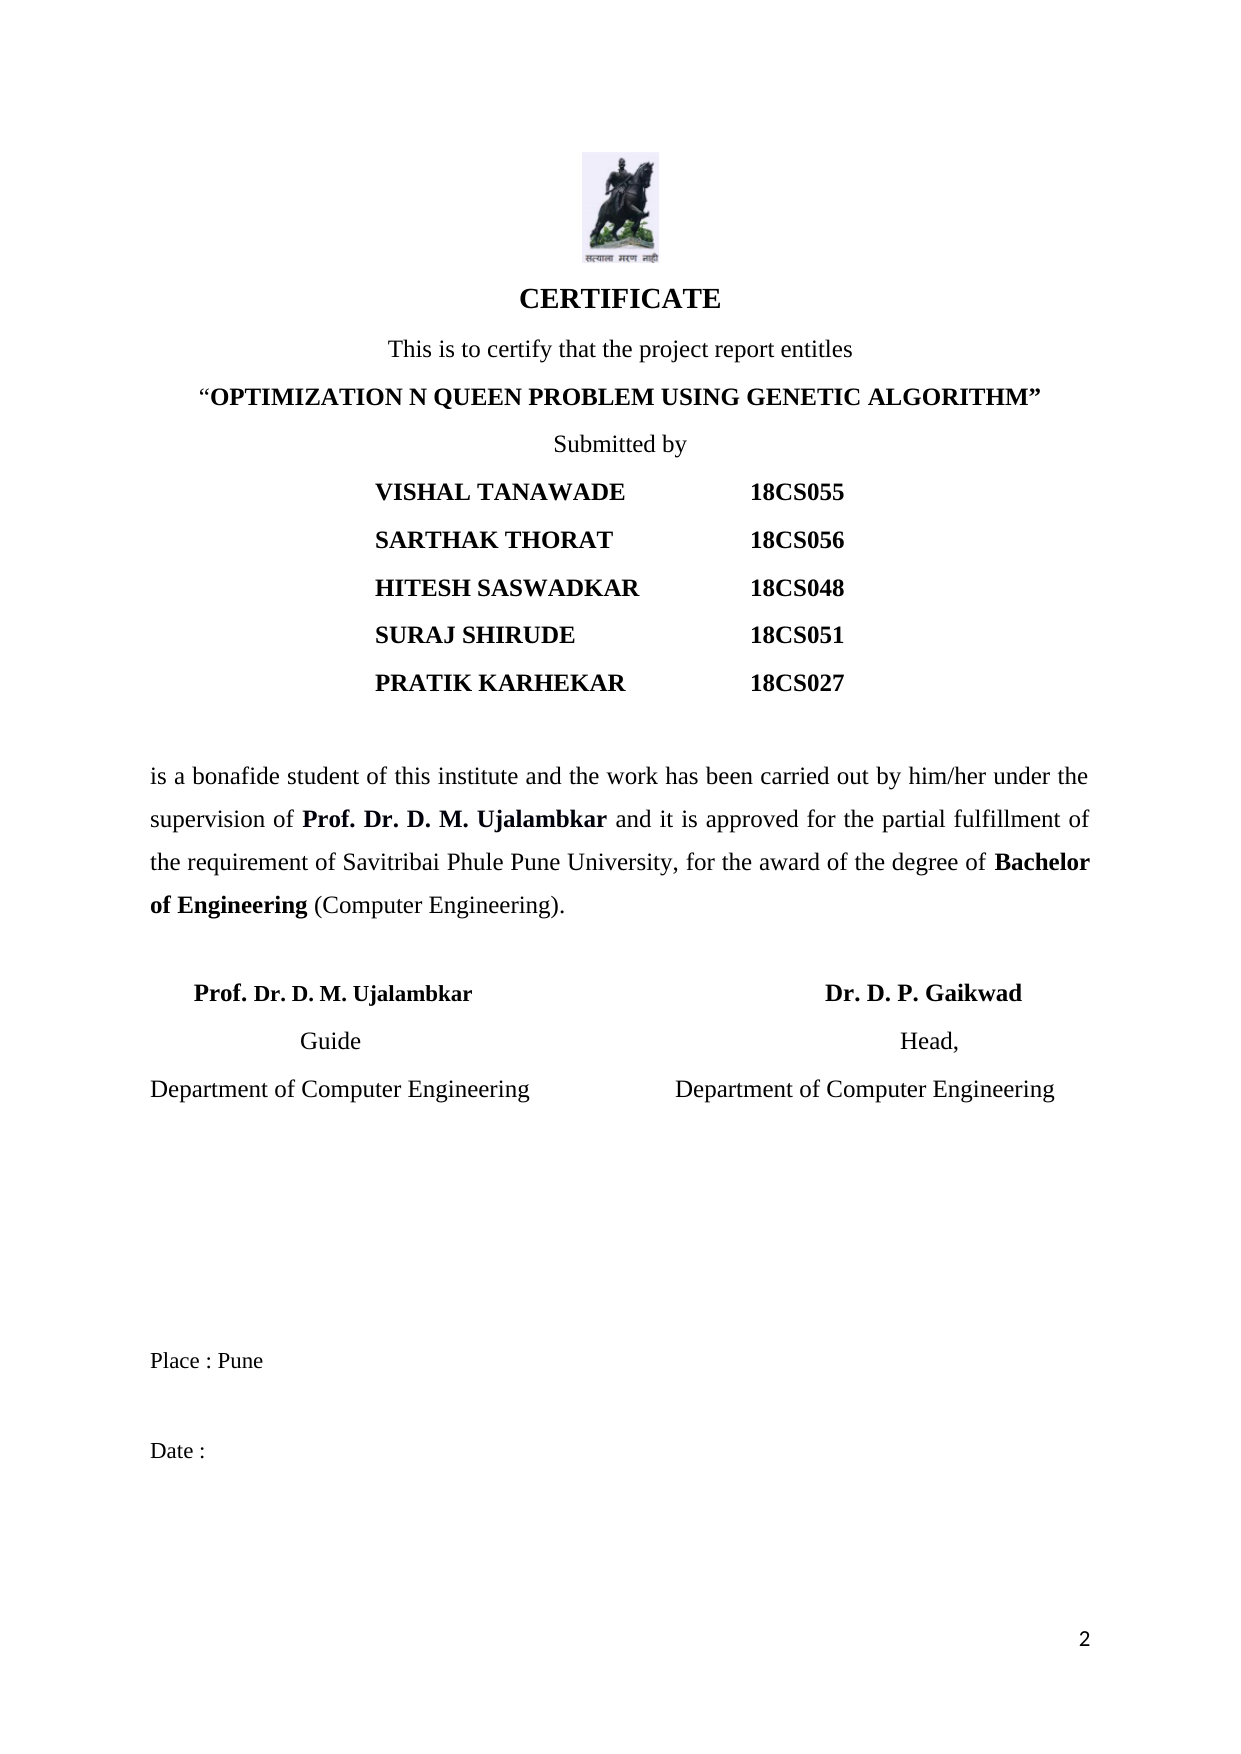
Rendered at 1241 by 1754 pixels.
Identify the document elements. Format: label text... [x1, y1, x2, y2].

text Place : Pune [150, 1347, 1090, 1373]
text “OPTIMIZATION N QUEEN PROBLEM USING GENETIC ALGORITHM” [150, 382, 1090, 411]
text Date : [150, 1437, 1090, 1464]
text VISHAL TANAWADE 18CS055 [300, 477, 1090, 506]
text SARTHAK THORAT 18CS056 [300, 525, 1090, 554]
text Prof. Dr. D. M. Ujalambkar Dr. D. P. Gaikwad [150, 978, 1090, 1007]
text CERTIFICATE [150, 281, 1090, 315]
text Submitted by [150, 429, 1090, 458]
text is a bonafide student of this institute and the work has been carried out by him/her under the supervision of Prof. Dr. D. M. Ujalambkar and it is approved for the partial fulfillment of the requirement of Savitribai Phule Pune University, for the award of the degree of Bachelor of Engineering (Computer Engineering). [150, 761, 1090, 919]
picture [581, 150, 660, 263]
text SURAJ SHIRUDE 18CS051 [300, 620, 1090, 649]
text PRATIK KARHEKAR 18CS027 [300, 668, 1090, 697]
text HITESH SASWADKAR 18CS048 [300, 573, 1090, 601]
text Guide Head, [225, 1026, 1090, 1055]
text Department of Computer Engineering Department of Computer Engineering [150, 1074, 1090, 1103]
text This is to certify that the project report entitles [150, 334, 1090, 363]
